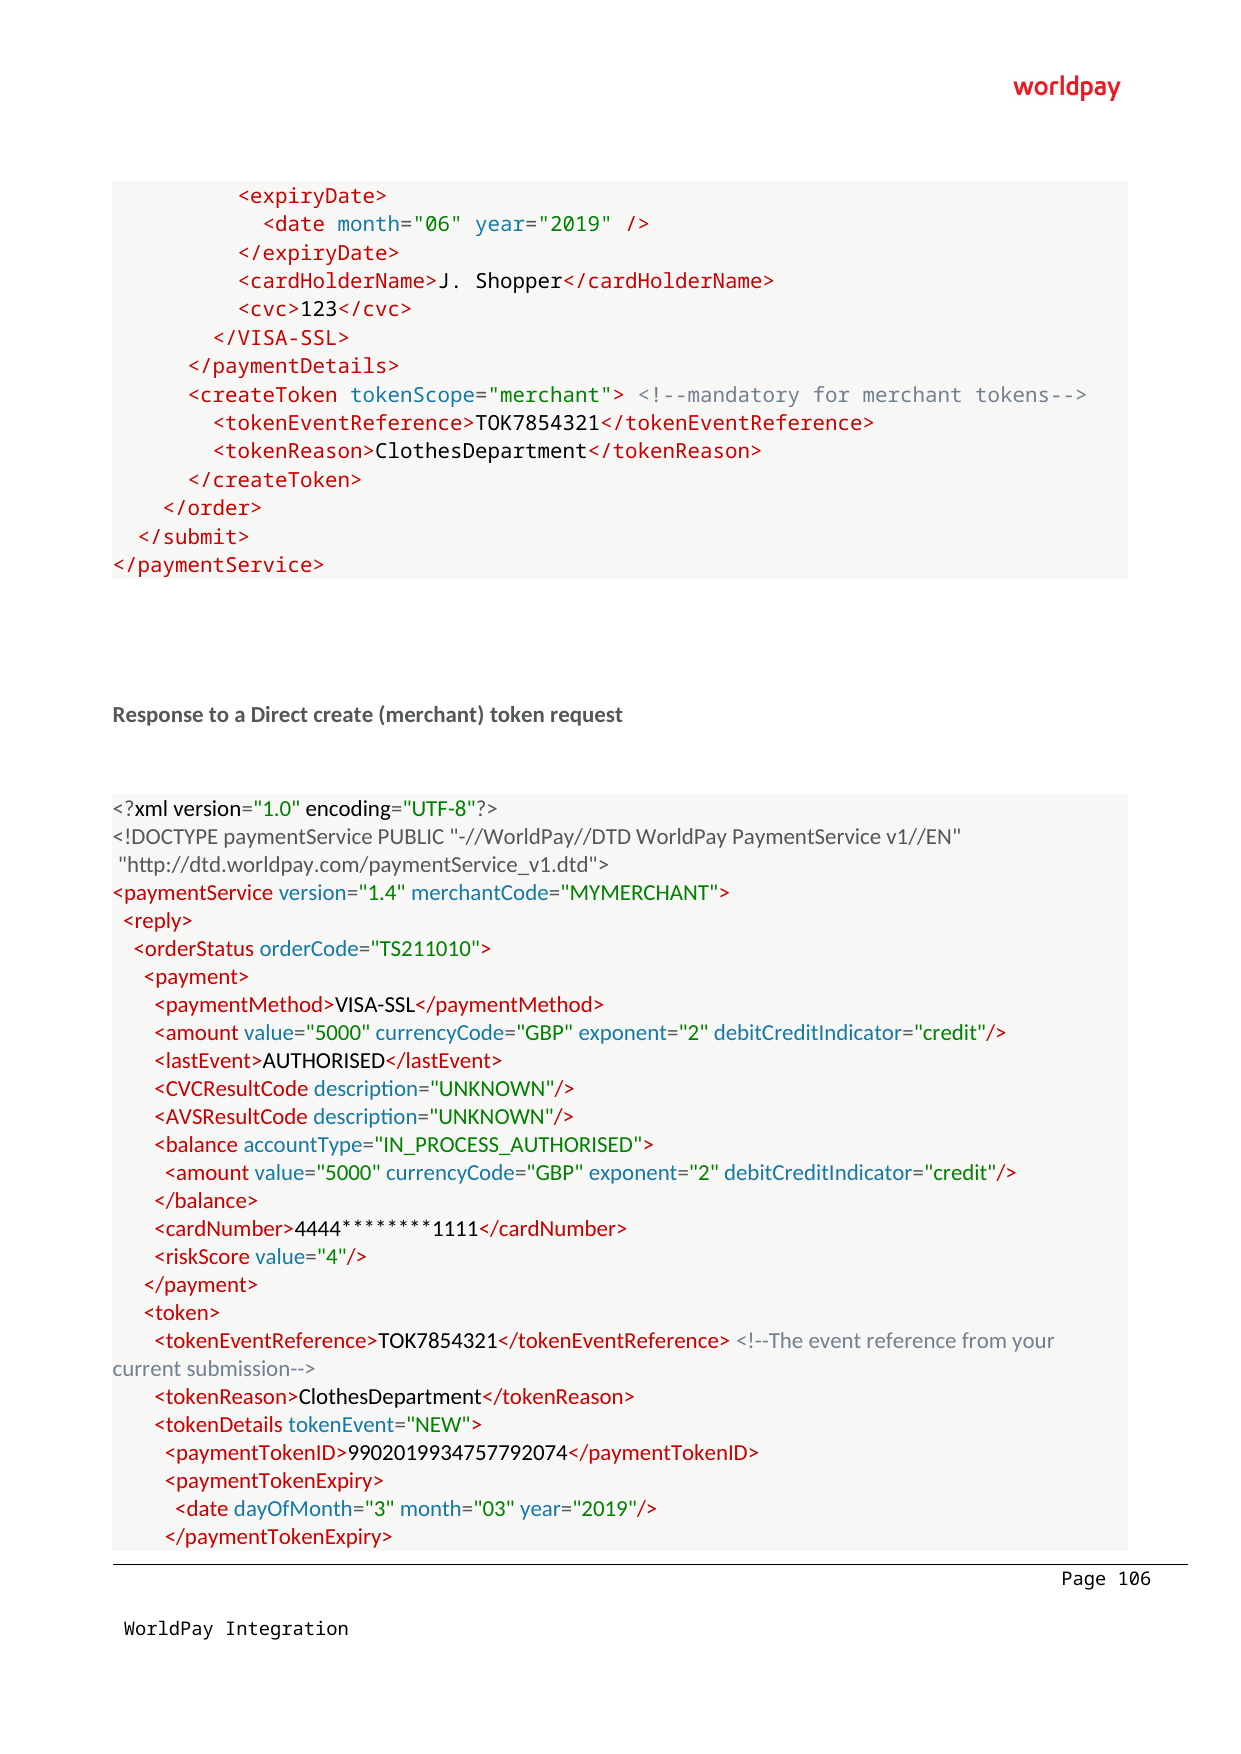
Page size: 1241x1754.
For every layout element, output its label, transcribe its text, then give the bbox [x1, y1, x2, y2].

text <tokenEventReference>TOK7854321</tokenEventReference> [112, 408, 1128, 437]
text <tokenEventReference>TOK7854321</tokenEventReference> <!--The event reference from your current submission--> [112, 1326, 1128, 1382]
text <riskScore value="4"/> [112, 1242, 1128, 1270]
text <CVCResultCode description="UNKNOWN"/> [112, 1074, 1128, 1102]
text </createToken> [112, 465, 1128, 493]
text <paymentTokenExpiry> [112, 1466, 1128, 1494]
text <paymentMethod>VISA-SSL</paymentMethod> [112, 990, 1128, 1018]
text <paymentService version="1.4" merchantCode="MYMERCHANT"> [112, 878, 1128, 906]
text <paymentTokenID>9902019934757792074</paymentTokenID> [112, 1438, 1128, 1466]
text </expiryDate> [112, 238, 1128, 266]
text </submit> [112, 522, 1128, 550]
text <cvc>123</cvc> [112, 294, 1128, 323]
picture [1012, 75, 1122, 102]
text <tokenDetails tokenEvent="NEW"> [112, 1410, 1128, 1438]
text <tokenReason>ClothesDepartment</tokenReason> [112, 437, 1128, 465]
text </balance> [112, 1186, 1128, 1214]
text <balance accountType="IN_PROCESS_AUTHORISED"> [112, 1130, 1128, 1158]
text </paymentService> [112, 550, 1128, 579]
text <tokenReason>ClothesDepartment</tokenReason> [112, 1382, 1128, 1410]
text Response to a Direct create (merchant) token request [112, 700, 1128, 728]
text <?xml version="1.0" encoding="UTF-8"?> [112, 794, 1128, 822]
text <date month="06" year="2019" /> [112, 209, 1128, 238]
text </order> [112, 493, 1128, 522]
text <amount value="5000" currencyCode="GBP" exponent="2" debitCreditIndicator="credit"/> [112, 1158, 1128, 1186]
text <AVSResultCode description="UNKNOWN"/> [112, 1102, 1128, 1130]
text <payment> [112, 962, 1128, 990]
text <date dayOfMonth="3" month="03" year="2019"/> [112, 1494, 1128, 1522]
text <!DOCTYPE paymentService PUBLIC "-//WorldPay//DTD WorldPay PaymentService v1//EN" [112, 822, 1128, 850]
text <token> [112, 1298, 1128, 1326]
text <amount value="5000" currencyCode="GBP" exponent="2" debitCreditIndicator="credit"/> [112, 1018, 1128, 1046]
text <cardHolderName>J. Shopper</cardHolderName> [112, 266, 1128, 294]
text <expiryDate> [112, 181, 1128, 209]
text <reply> [112, 906, 1128, 934]
text </VISA-SSL> [112, 323, 1128, 351]
text <cardNumber>4444********1111</cardNumber> [112, 1214, 1128, 1242]
text <lastEvent>AUTHORISED</lastEvent> [112, 1046, 1128, 1074]
text "http://dtd.worldpay.com/paymentService_v1.dtd"> [112, 850, 1128, 878]
text </payment> [112, 1270, 1128, 1298]
text <orderStatus orderCode="TS211010"> [112, 934, 1128, 962]
text </paymentDetails> [112, 351, 1128, 380]
text </paymentTokenExpiry> [112, 1522, 1128, 1551]
text <createToken tokenScope="merchant"> <!--mandatory for merchant tokens--> [112, 380, 1128, 408]
